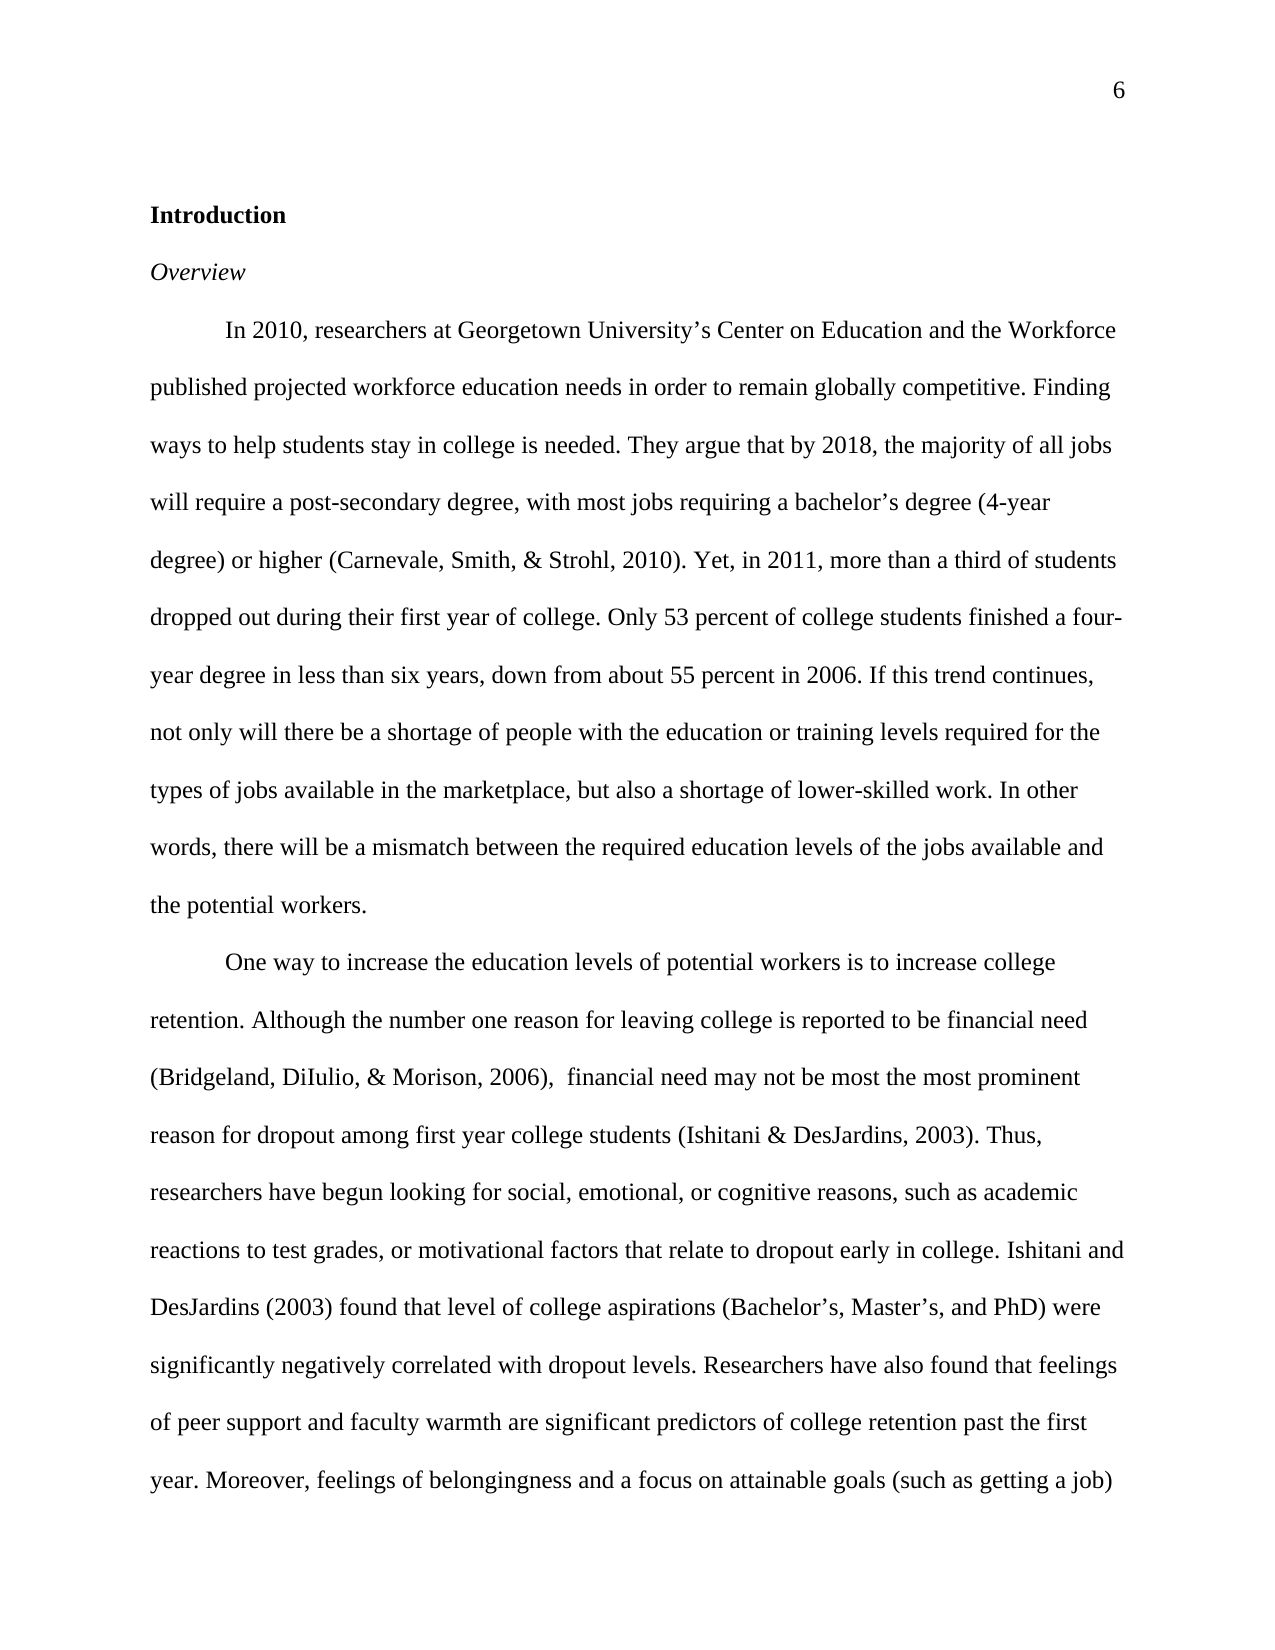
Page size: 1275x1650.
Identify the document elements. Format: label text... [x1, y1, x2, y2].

subtitle Overview [150, 257, 1125, 286]
subtitle Introduction [150, 200, 1125, 229]
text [150, 947, 1125, 1494]
text In 2010, researchers at Georgetown University’s Center on Education and the Workforce published projected workforce education needs in order to remain globally competitive. Finding ways to help students stay in college is needed. They argue that by 2018, the majority of all jobs will require a post-secondary degree, with most jobs requiring a bachelor’s degree (4-year degree) or higher (Carnevale, Smith, & Strohl, 2010). Yet, in 2011, more than a third of students dropped out during their first year of college. Only 53 percent of college students finished a four-year degree in less than six years, down from about 55 percent in 2006. If this trend continues, not only will there be a shortage of people with the education or training levels required for the types of jobs available in the marketplace, but also a shortage of lower-skilled work. In other words, there will be a mismatch between the required education levels of the jobs available and the potential workers. [150, 315, 1125, 919]
